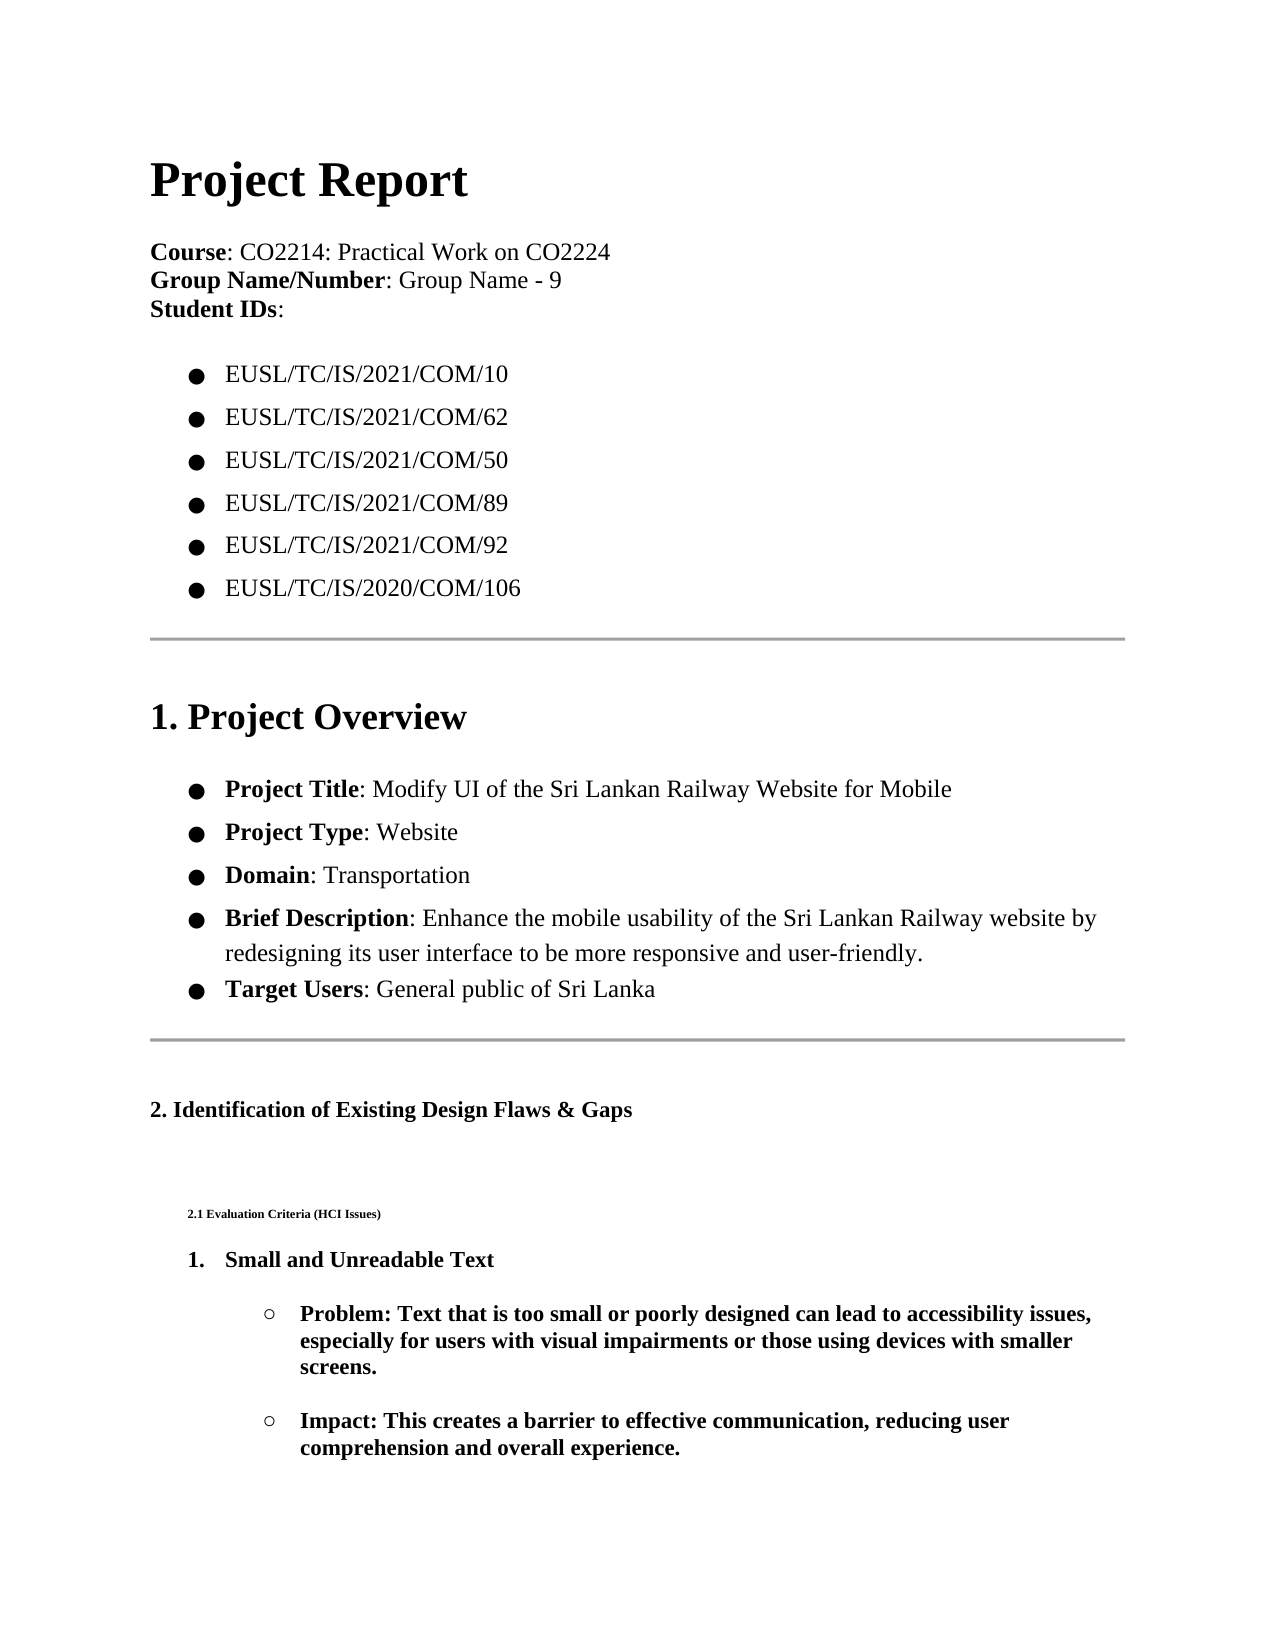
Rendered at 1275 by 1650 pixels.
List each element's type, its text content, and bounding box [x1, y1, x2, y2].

list EUSL/TC/IS/2021/COM/10 [187, 352, 1125, 395]
list EUSL/TC/IS/2021/COM/89 [187, 480, 1125, 523]
text 1. Project Overview [150, 695, 1125, 738]
list Domain: Transportation [187, 852, 1125, 895]
list EUSL/TC/IS/2020/COM/106 [187, 566, 1125, 608]
list EUSL/TC/IS/2021/COM/62 [187, 395, 1125, 437]
list Project Type: Website [187, 810, 1125, 852]
list Problem: Text that is too small or poorly designed can lead to accessibility issues, especially for users with visual impairments or those using devices with smaller screens. [262, 1300, 1125, 1407]
list Small and Unreadable Text [187, 1246, 1125, 1300]
subtitle 2.1 Evaluation Criteria (HCI Issues) [187, 1207, 1125, 1221]
list Target Users: General public of Sri Lanka [187, 967, 1125, 1009]
list Brief Description: Enhance the mobile usability of the Sri Lankan Railway website by redesigning its user interface to be more responsive and user-friendly. [187, 895, 1125, 967]
text 2. Identification of Existing Design Flaws & Gaps [150, 1096, 1125, 1122]
list EUSL/TC/IS/2021/COM/50 [187, 437, 1125, 480]
list Project Title: Modify UI of the Sri Lankan Railway Website for Mobile [187, 767, 1125, 810]
text Course: CO2214: Practical Work on CO2224 Group Name/Number: Group Name - 9 Student IDs: [150, 237, 1125, 323]
text Project Report [150, 150, 1125, 207]
list EUSL/TC/IS/2021/COM/92 [187, 523, 1125, 566]
list Impact: This creates a barrier to effective communication, reducing user comprehension and overall experience. [262, 1407, 1125, 1488]
